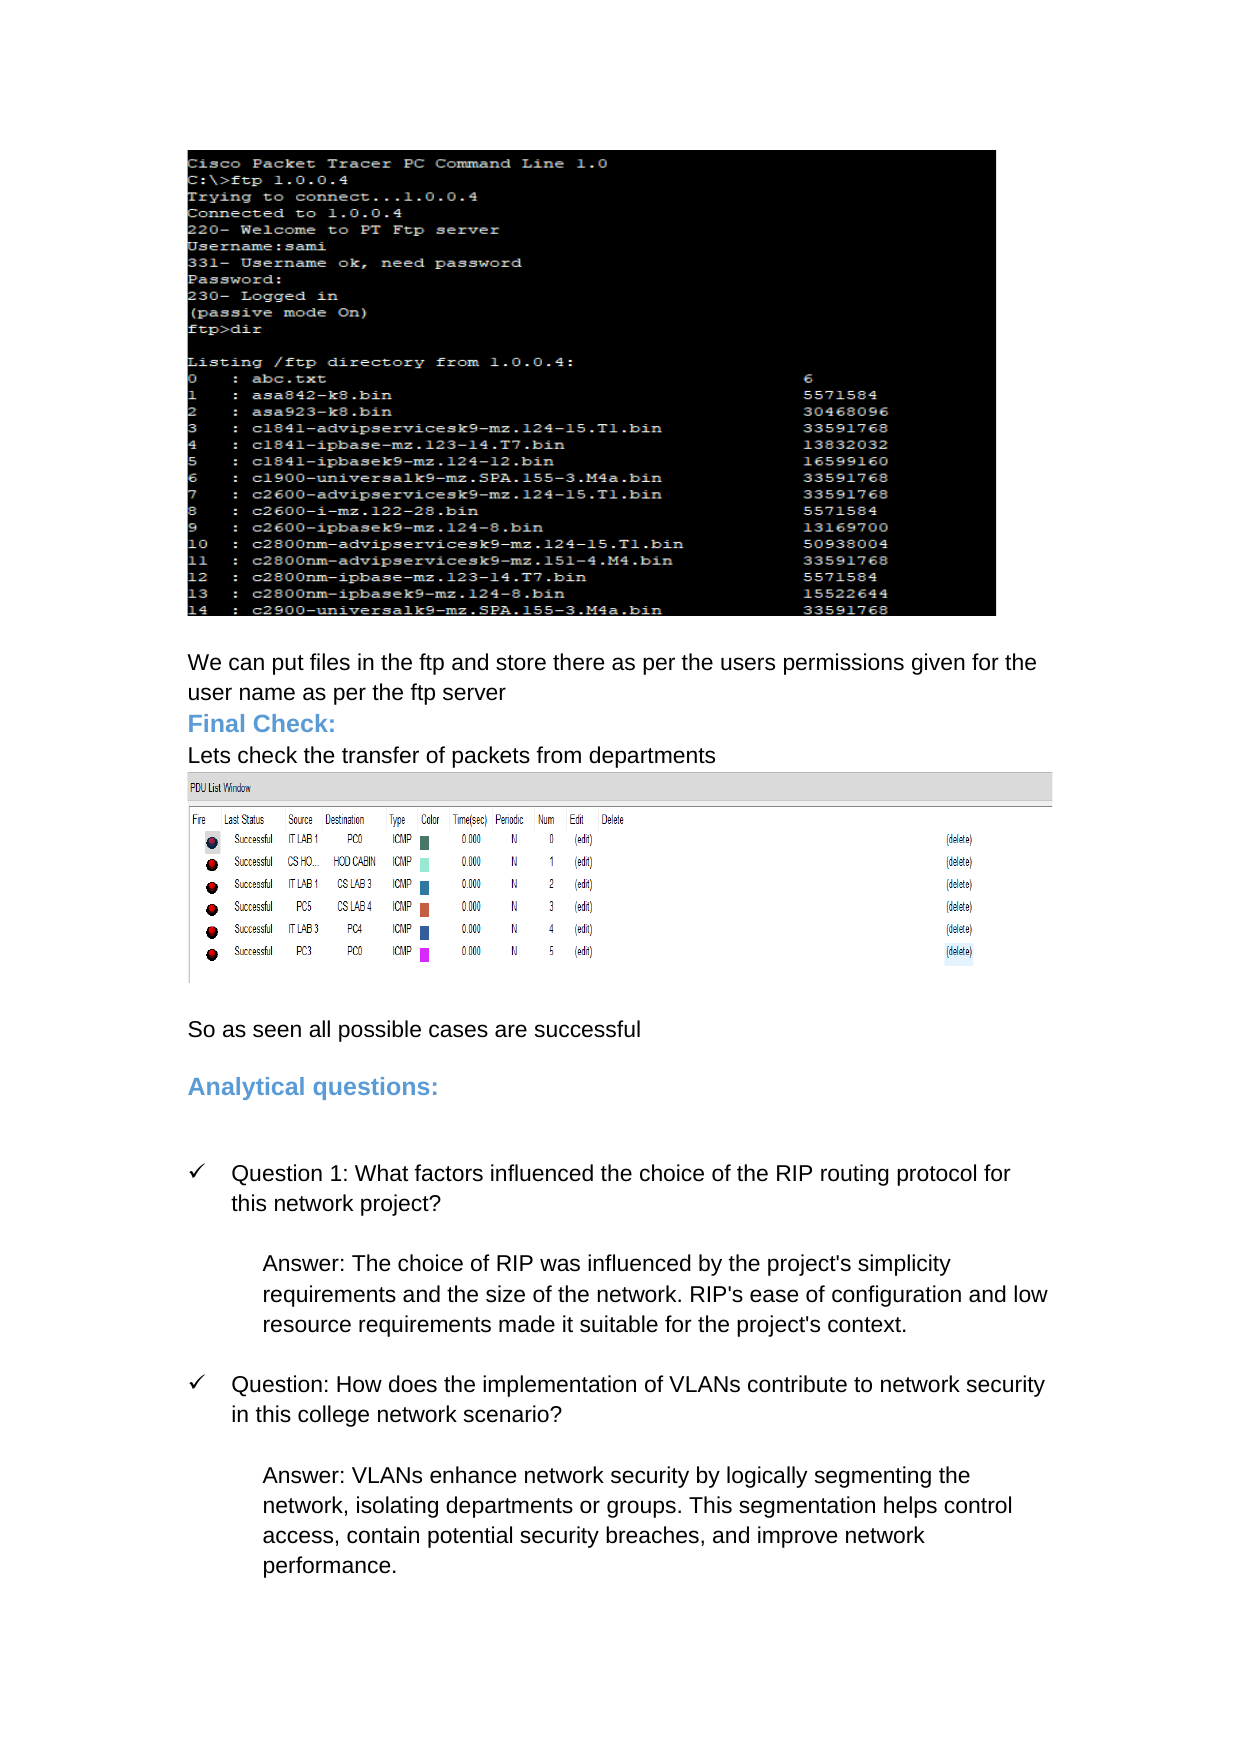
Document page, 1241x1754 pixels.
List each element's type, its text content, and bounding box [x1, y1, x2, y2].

list Final Check: [187, 709, 1053, 738]
list Answer: VLANs enhance network security by logically segmenting the network, isolating departments or groups. This segmentation helps control access, contain potential security breaches, and improve network performance. [187, 1462, 1053, 1579]
picture [187, 772, 1053, 983]
list We can put files in the ftp and store there as per the users permissions given for the user name as per the ftp server [187, 649, 1053, 706]
text Analytical questions: [187, 1071, 1053, 1100]
list Answer: The choice of RIP was influenced by the project's simplicity requirements and the size of the network. RIP's ease of configuration and low resource requirements made it suitable for the project's context. [187, 1250, 1053, 1337]
list Question: How does the implementation of VLANs contribute to network security in this college network scenario? [187, 1371, 1053, 1428]
list Lets check the transfer of packets from departments [187, 742, 1053, 769]
list So as seen all possible cases are successful [187, 1016, 1053, 1043]
picture [187, 150, 997, 616]
list Question 1: What factors influenced the choice of the RIP routing protocol for this network project? [187, 1160, 1053, 1216]
